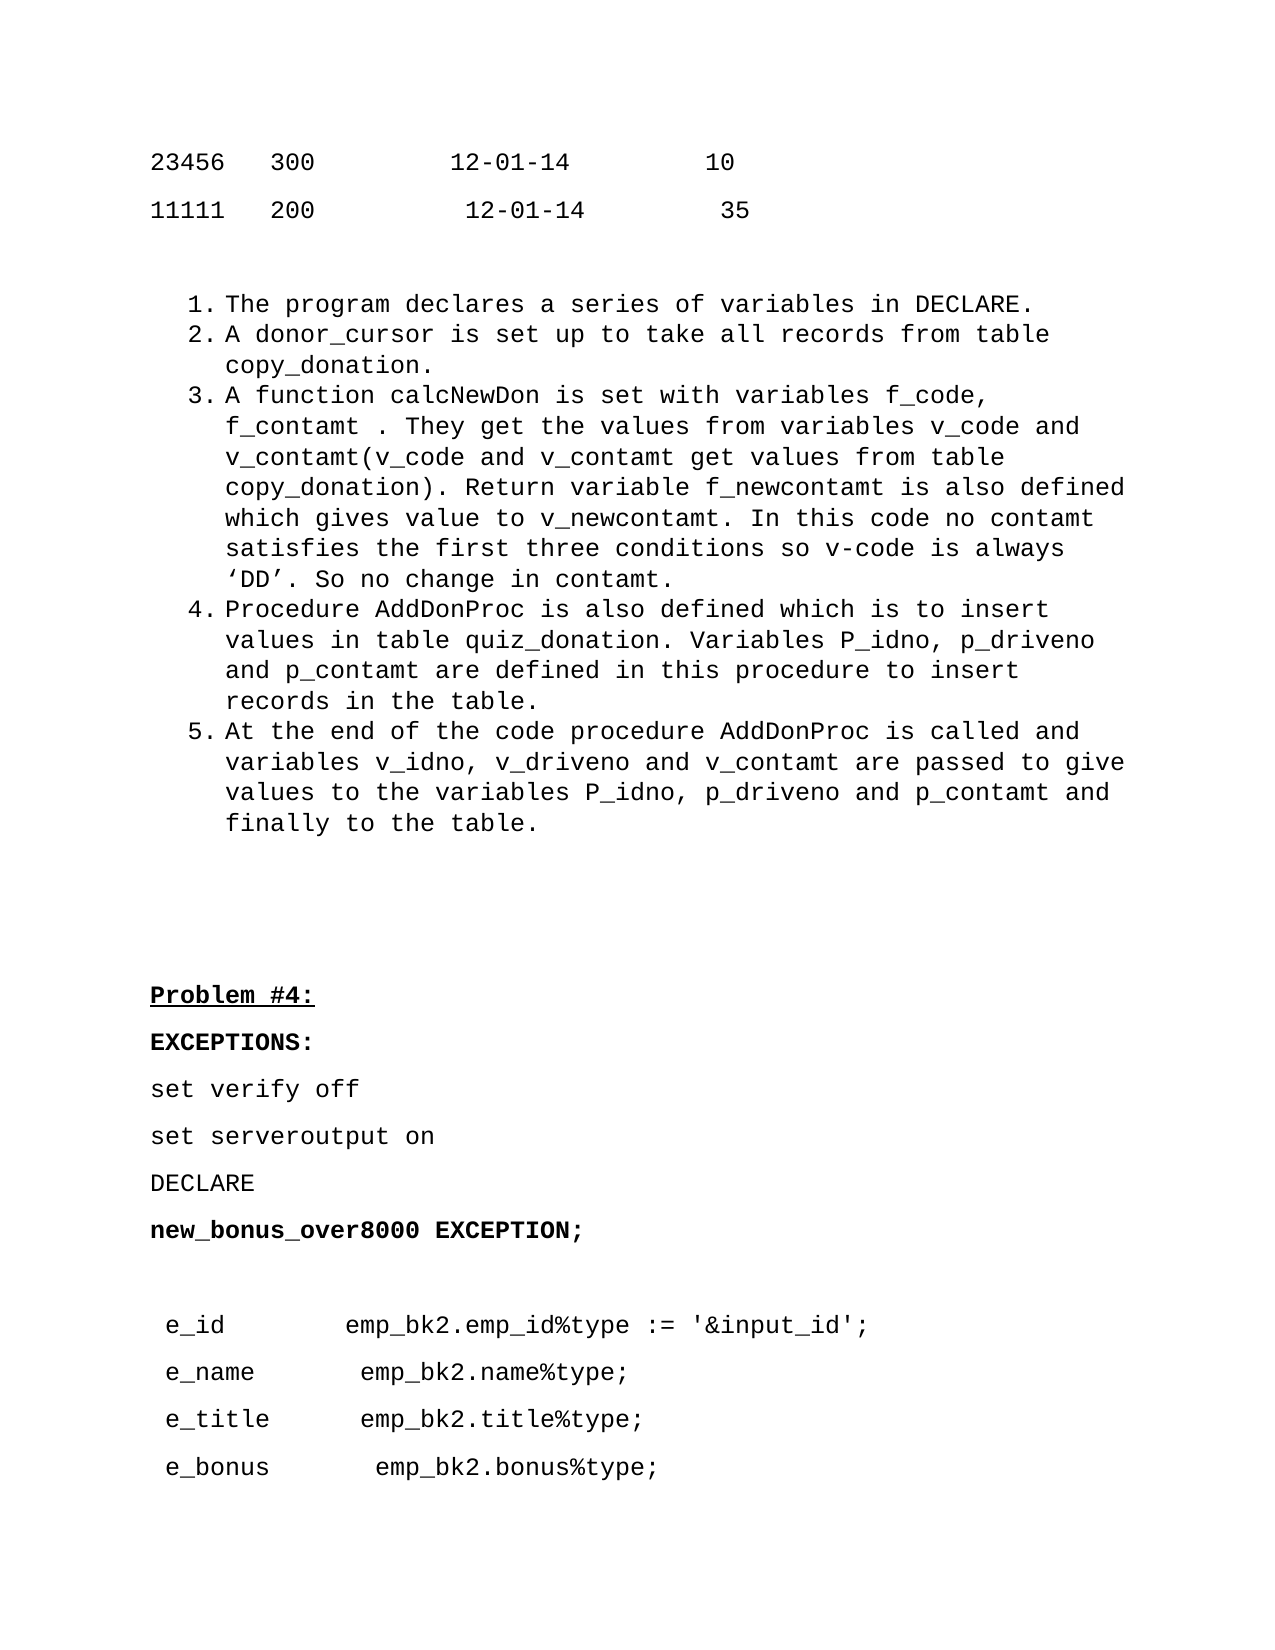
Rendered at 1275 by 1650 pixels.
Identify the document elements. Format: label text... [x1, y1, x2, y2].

text e_name emp_bk2.name%type; [150, 1360, 1125, 1388]
text e_bonus emp_bk2.bonus%type; [150, 1454, 1125, 1482]
text EXCEPTIONS: [150, 1029, 1125, 1058]
text set serveroutput on [150, 1124, 1125, 1152]
text e_id emp_bk2.emp_id%type := '&input_id'; [150, 1312, 1125, 1341]
text 23456 300 12-01-14 10 [150, 150, 1125, 178]
list The program declares a series of variables in DECLARE. [187, 292, 1125, 320]
list A function calcNewDon is set with variables f_code, f_contamt . They get the values from variables v_code and v_contamt(v_code and v_contamt get values from table copy_donation). Return variable f_newcontamt is also defined which gives value to v_newcontamt. In this code no contamt satisfies the first three conditions so v-code is always ‘DD’. So no change in contamt. [187, 383, 1125, 594]
list Procedure AddDonProc is also defined which is to insert values in table quiz_donation. Variables P_idno, p_driveno and p_contamt are defined in this procedure to insert records in the table. [187, 597, 1125, 717]
list At the end of the code procedure AddDonProc is called and variables v_idno, v_driveno and v_contamt are passed to give values to the variables P_idno, p_driveno and p_contamt and finally to the table. [187, 719, 1125, 839]
list A donor_cursor is set up to take all records from table copy_donation. [187, 322, 1125, 381]
text new_bonus_over8000 EXCEPTION; [150, 1218, 1125, 1246]
text DECLARE [150, 1171, 1125, 1199]
text set verify off [150, 1077, 1125, 1105]
text Problem #4: [150, 982, 1125, 1011]
text 11111 200 12-01-14 35 [150, 197, 1125, 226]
text e_title emp_bk2.title%type; [150, 1407, 1125, 1435]
